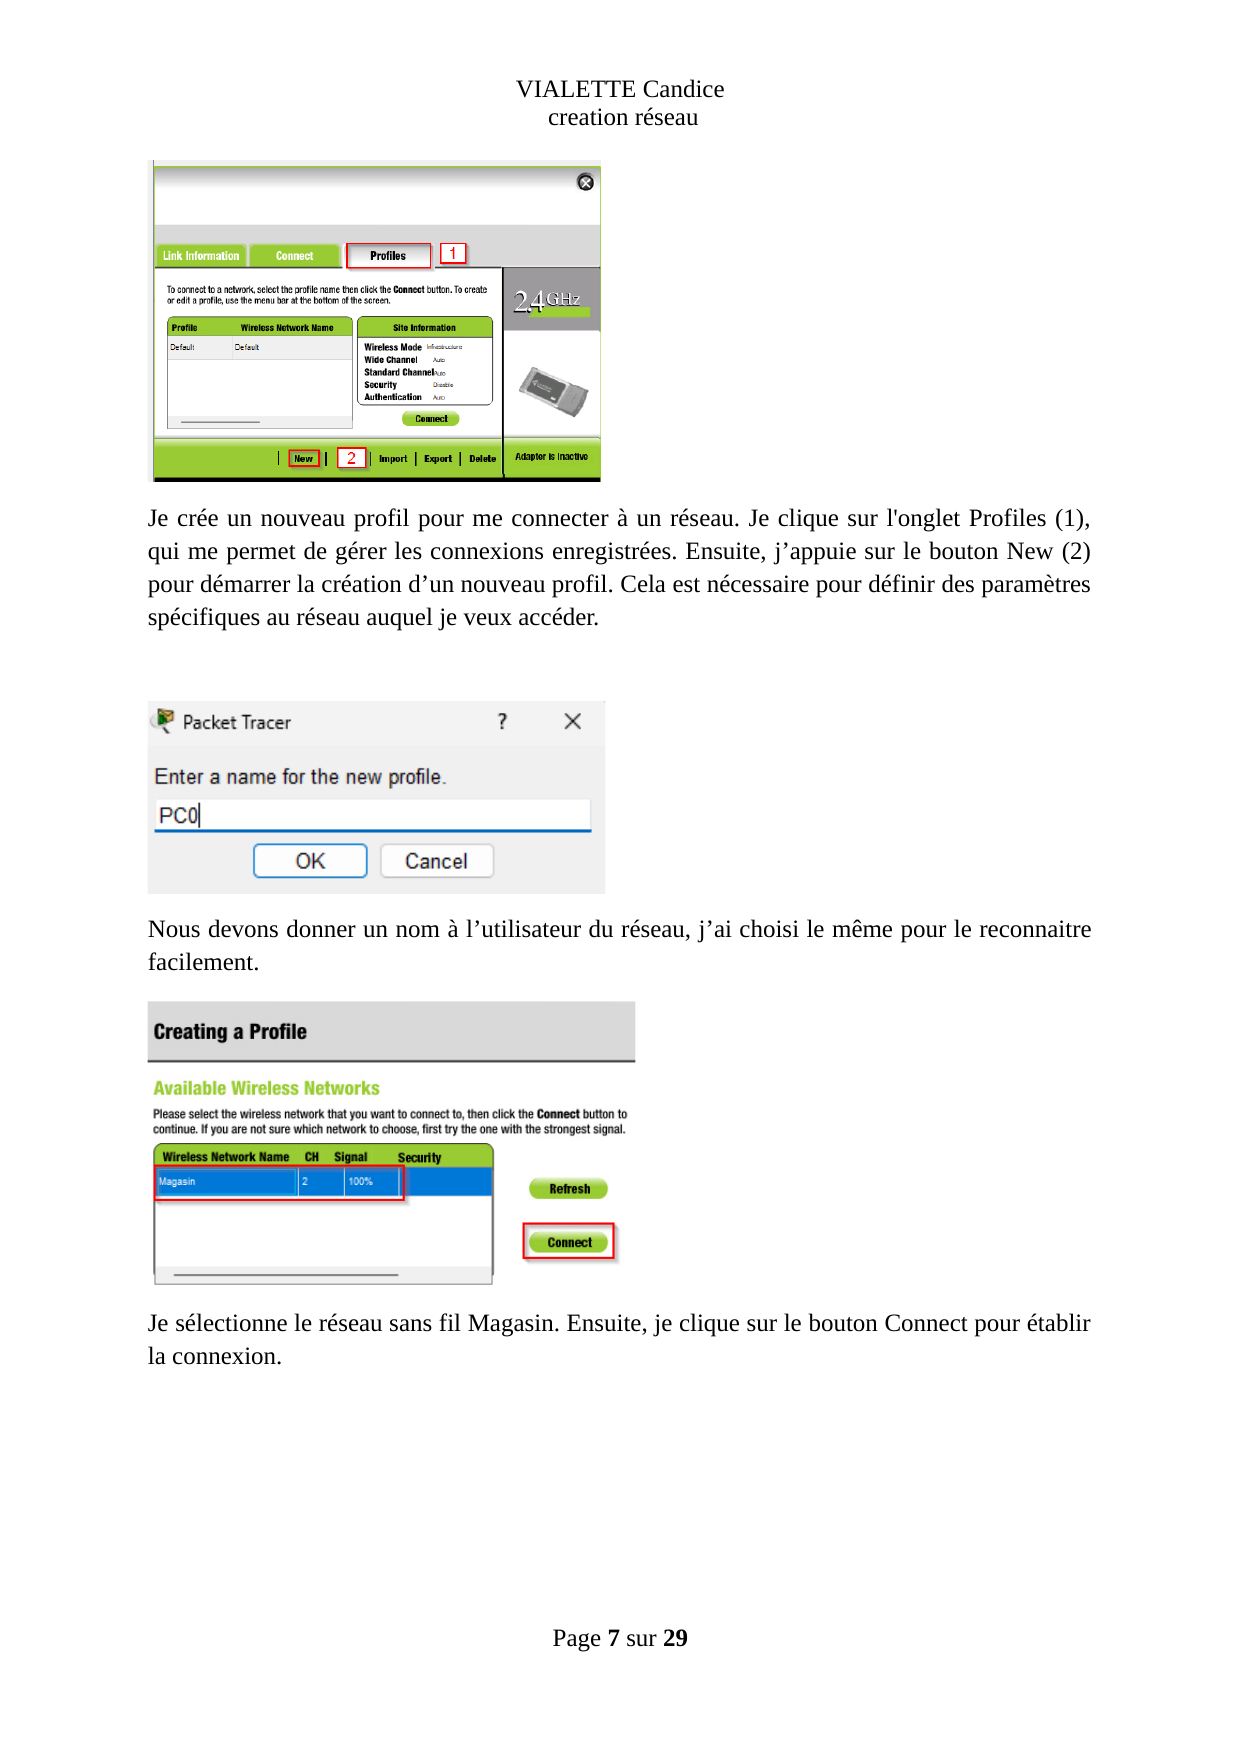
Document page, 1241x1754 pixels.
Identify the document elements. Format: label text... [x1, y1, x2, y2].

text Je sélectionne le réseau sans fil Magasin. Ensuite, je clique sur le bouton Connect pour établir la connexion. [148, 1308, 1093, 1370]
picture [147, 997, 636, 1288]
text Nous devons donner un nom à l’utilisateur du réseau, j’ai choisi le même pour le reconnaitre facilement. [148, 914, 1093, 976]
picture [147, 160, 601, 482]
text Je crée un nouveau profil pour me connecter à un réseau. Je clique sur l'onglet Profiles (1), qui me permet de gérer les connexions enregistrées. Ensuite, j’appuie sur le bouton New (2) pour démarrer la création d’un nouveau profil. Cela est nécessaire pour définir des paramètres spécifiques au réseau auquel je veux accéder. [148, 503, 1093, 631]
picture [147, 701, 606, 894]
